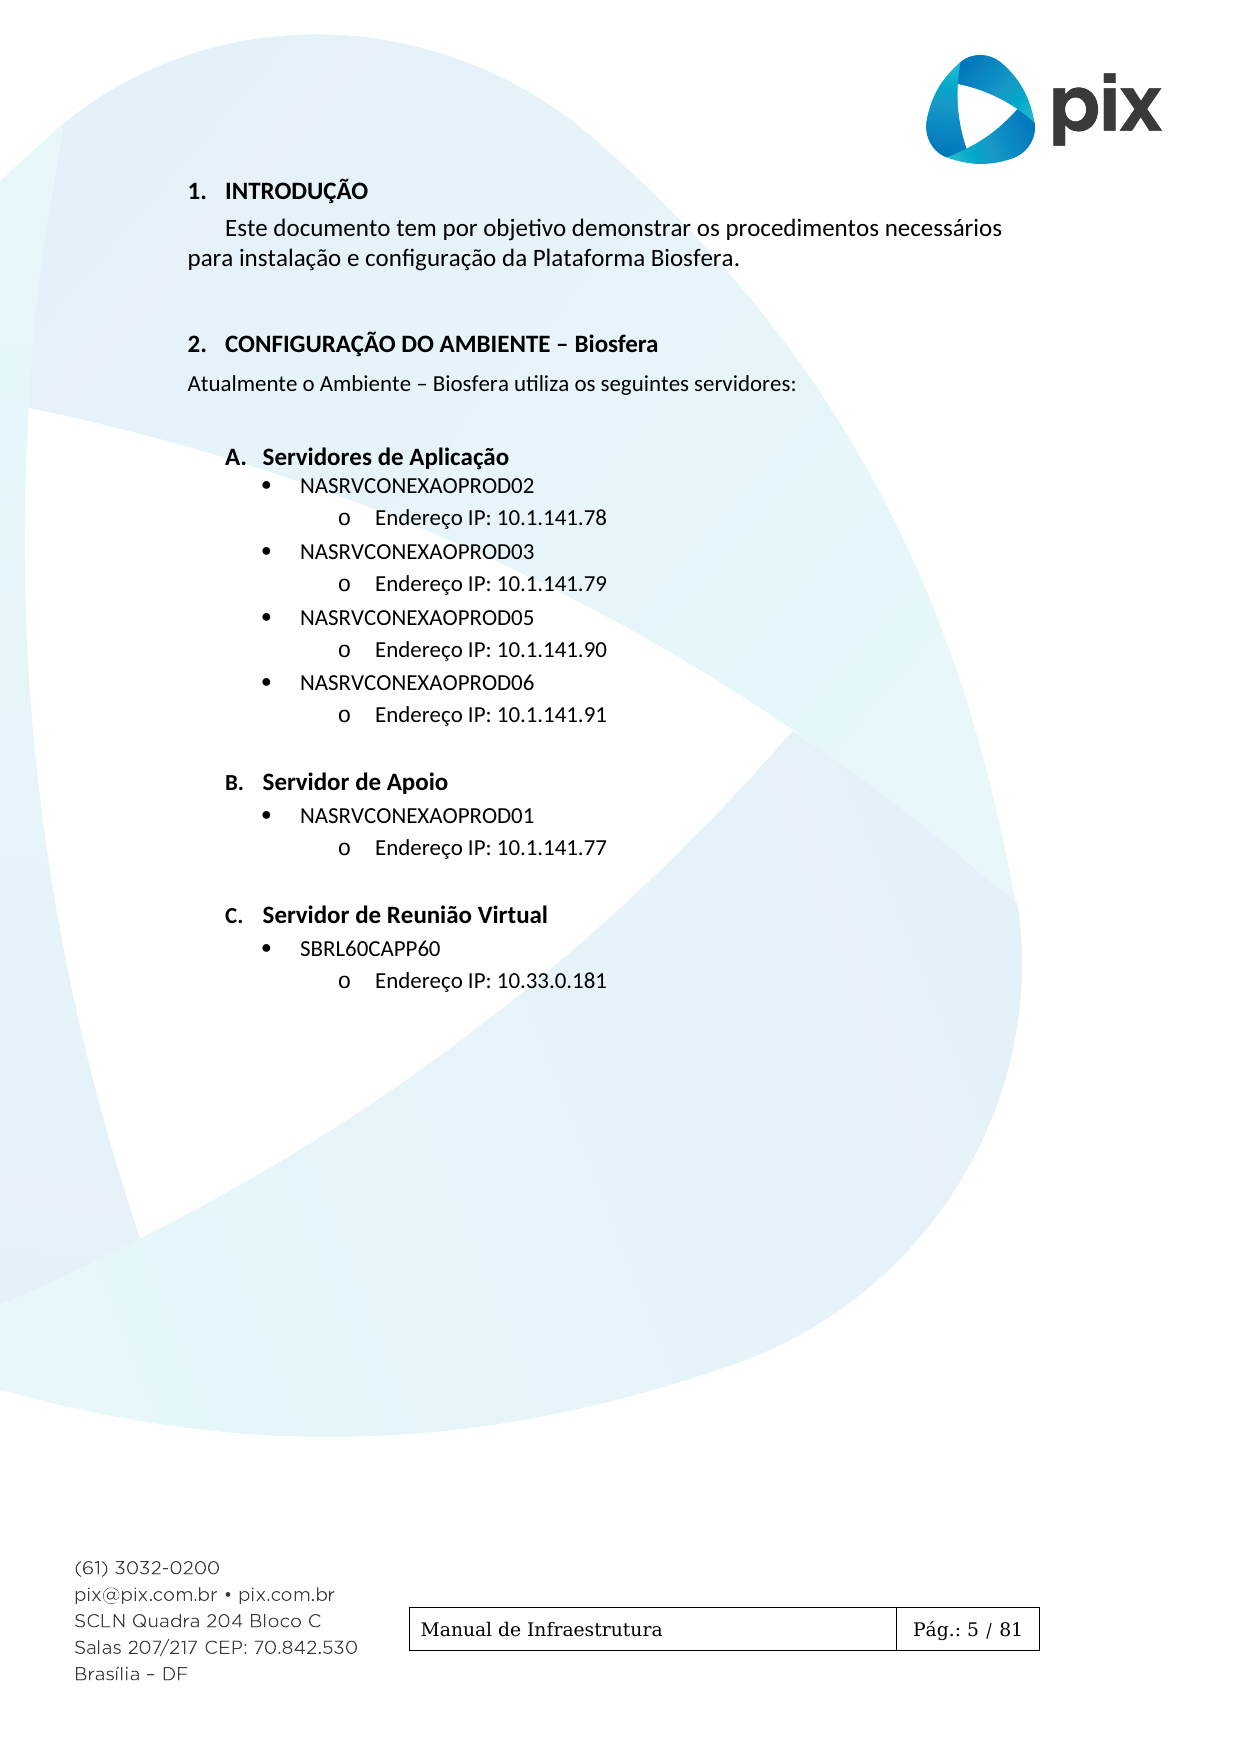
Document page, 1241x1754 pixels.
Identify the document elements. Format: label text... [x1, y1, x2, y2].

list NASRVCONEXAOPROD05 [262, 603, 1053, 631]
subtitle CONFIGURAÇÃO DO AMBIENTE – Biosfera [187, 328, 1053, 359]
list NASRVCONEXAOPROD06 [262, 668, 1053, 696]
list NASRVCONEXAOPROD03 [262, 537, 1053, 565]
text Este documento tem por objetivo demonstrar os procedimentos necessários para instalação e configuração da Plataforma Biosfera. [187, 212, 1053, 273]
list SBRL60CAPP60 [262, 934, 1053, 962]
subtitle INTRODUÇÃO [187, 175, 1053, 206]
list NASRVCONEXAOPROD01 [262, 801, 1053, 829]
list Servidor de Reunião Virtual [225, 899, 1053, 930]
list Endereço IP: 10.1.141.77 [337, 833, 1053, 863]
list NASRVCONEXAOPROD02 [262, 471, 1053, 499]
text Atualmente o Ambiente – Biosfera utiliza os seguintes servidores: [187, 369, 1053, 398]
list Endereço IP: 10.1.141.90 [337, 635, 1053, 664]
list Endereço IP: 10.1.141.79 [337, 569, 1053, 598]
list Endereço IP: 10.1.141.91 [337, 701, 1053, 730]
list Endereço IP: 10.33.0.181 [337, 966, 1053, 996]
picture [0, 0, 1241, 1741]
list Servidor de Apoio [225, 766, 1053, 797]
list Endereço IP: 10.1.141.78 [337, 503, 1053, 532]
subtitle Servidores de Aplicação [225, 441, 1053, 471]
